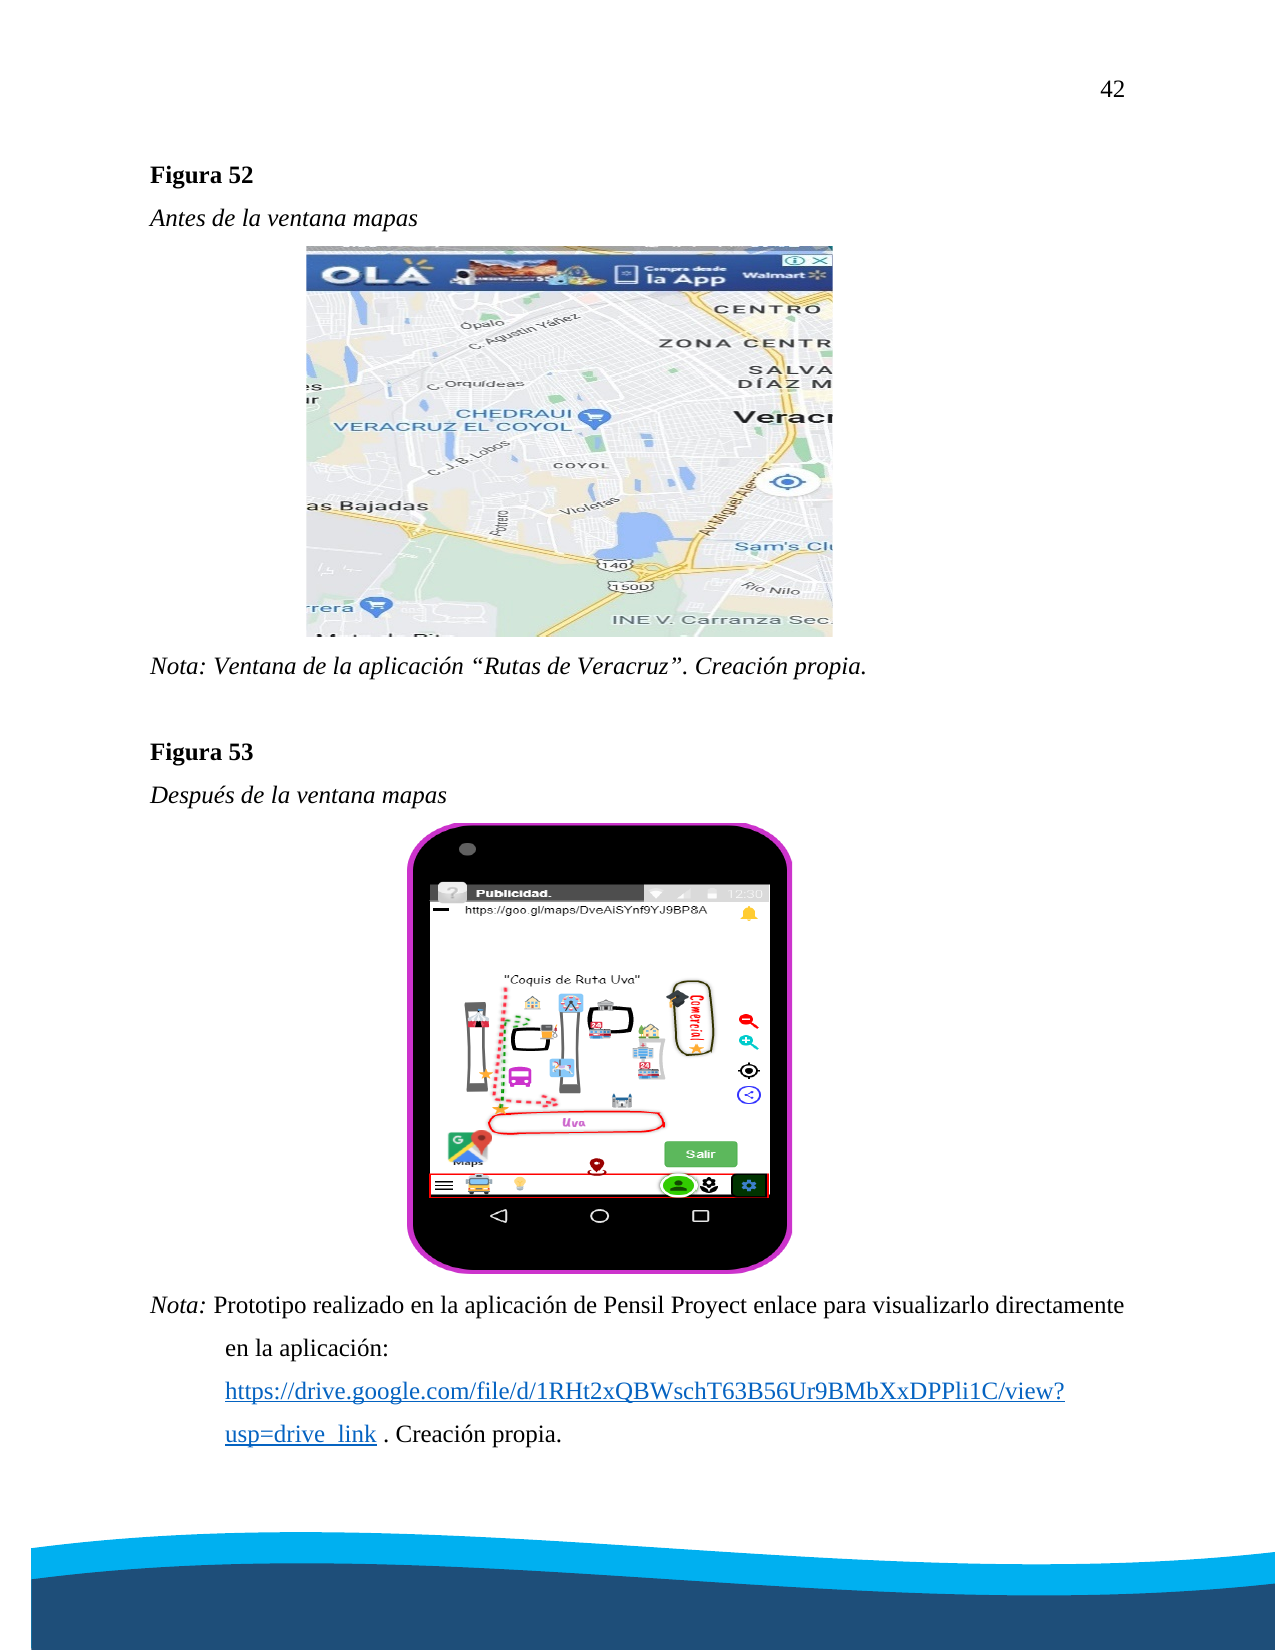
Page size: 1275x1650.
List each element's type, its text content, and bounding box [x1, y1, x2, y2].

text Nota: Prototipo realizado en la aplicación de Pensil Proyect enlace para visualizarlo directamente en la aplicación: https://drive.google.com/file/d/1RHt2xQBWschT63B56Ur9BMbXxDPPli1C/view?usp=drive_link . Creación propia. [150, 1290, 1125, 1448]
text Después de la ventana mapas [150, 781, 1125, 809]
text Figura 53 [150, 737, 1125, 766]
picture [306, 246, 833, 637]
text Antes de la ventana mapas [150, 203, 1125, 232]
text Figura 52 [150, 160, 1125, 189]
picture [406, 823, 793, 1276]
text Nota: Ventana de la aplicación “Rutas de Veracruz”. Creación propia. [150, 651, 1125, 680]
